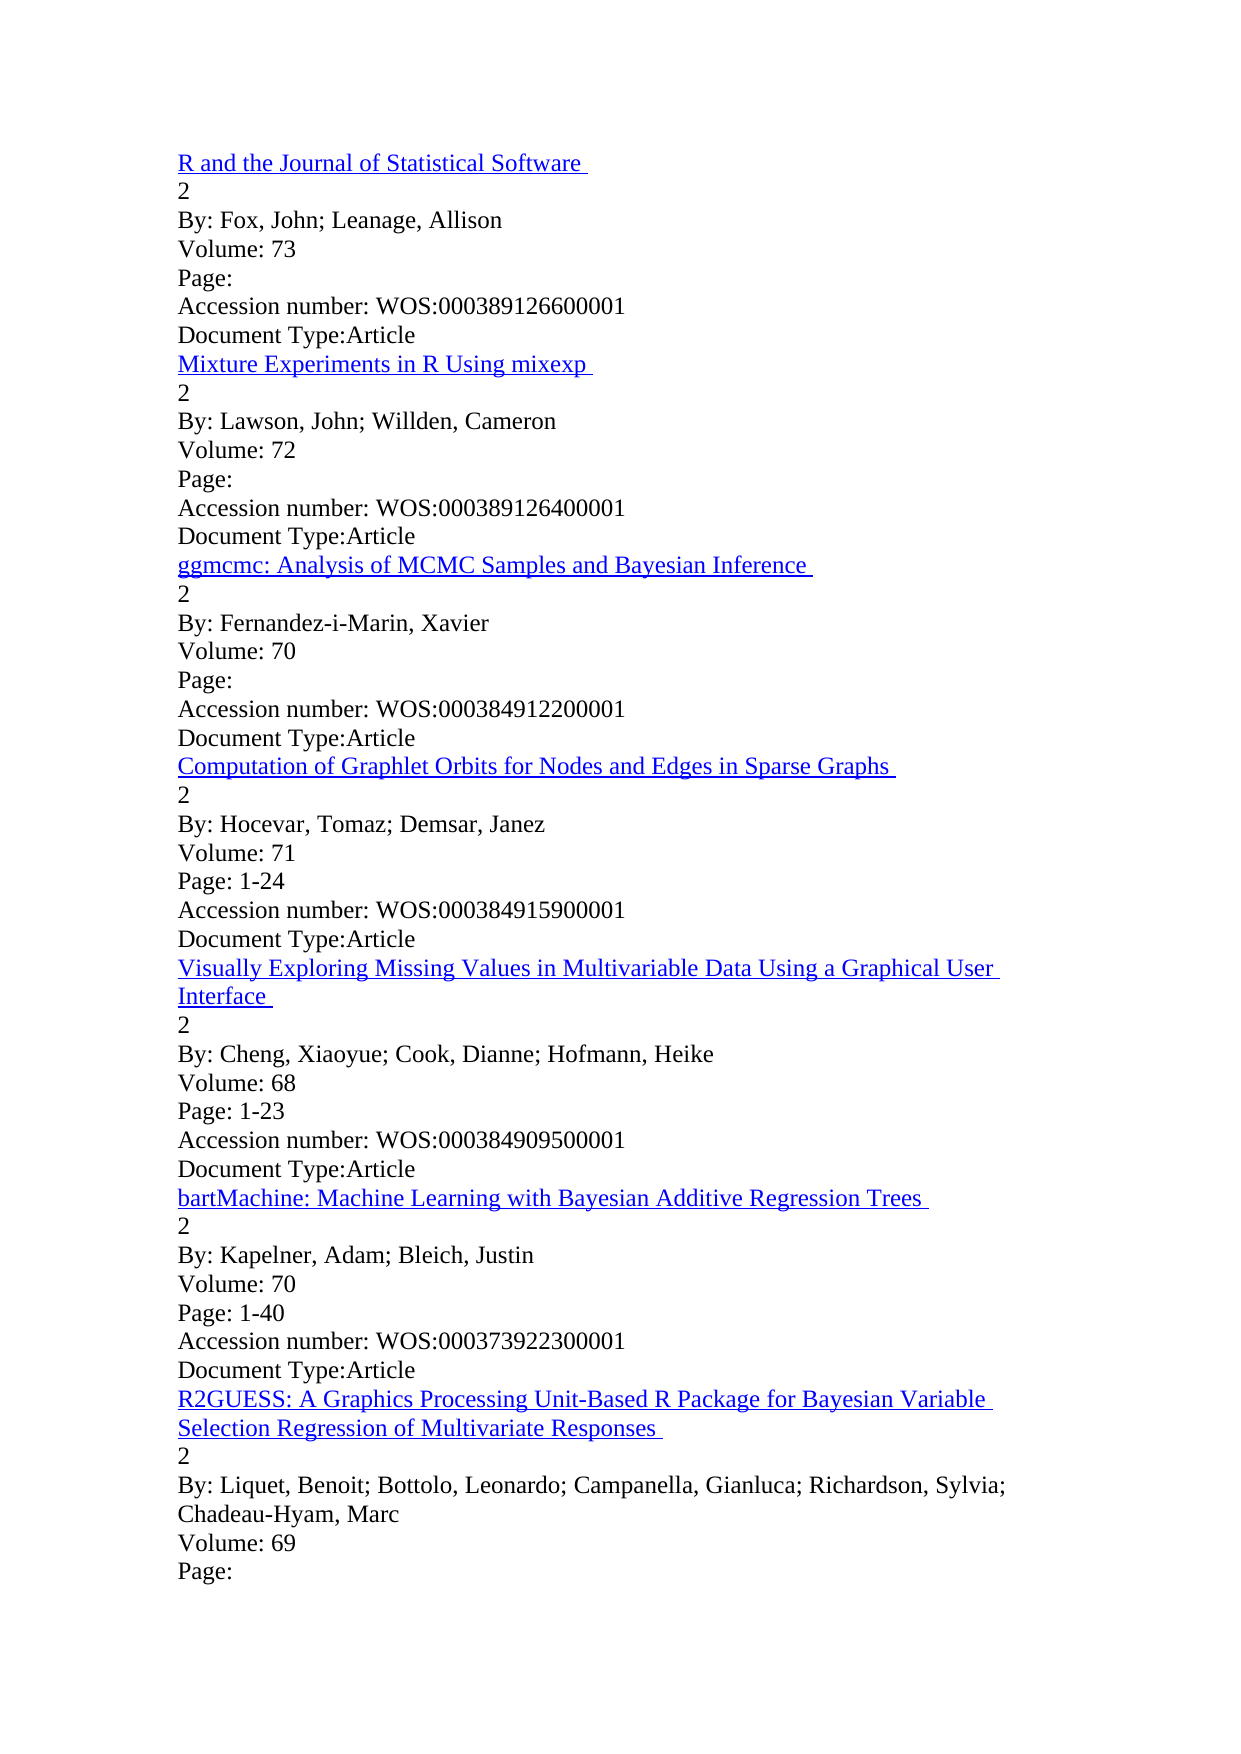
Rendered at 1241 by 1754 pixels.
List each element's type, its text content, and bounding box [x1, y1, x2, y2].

text Page: 1-23 [177, 1096, 1063, 1125]
text Document Type:Article [177, 723, 1063, 751]
text Accession number: WOS:000373922300001 [177, 1326, 1063, 1355]
text ggmcmc: Analysis of MCMC Samples and Bayesian Inference [177, 550, 1063, 579]
text 2 [177, 176, 1063, 205]
text 2 [177, 1441, 1063, 1470]
text R and the Journal of Statistical Software [177, 148, 1063, 176]
text Page: [177, 1556, 1063, 1585]
text 2 [177, 579, 1063, 608]
text By: Lawson, John; Willden, Cameron [177, 406, 1063, 435]
text Visually Exploring Missing Values in Multivariable Data Using a Graphical User Interface [177, 953, 1063, 1010]
text Page: 1-24 [177, 866, 1063, 895]
text Accession number: WOS:000389126600001 [177, 291, 1063, 320]
text By: Hocevar, Tomaz; Demsar, Janez [177, 809, 1063, 838]
text Computation of Graphlet Orbits for Nodes and Edges in Sparse Graphs [177, 751, 1063, 780]
text Volume: 73 [177, 234, 1063, 263]
text Volume: 71 [177, 838, 1063, 866]
text Volume: 70 [177, 1269, 1063, 1298]
text By: Liquet, Benoit; Bottolo, Leonardo; Campanella, Gianluca; Richardson, Sylvia; Chadeau-Hyam, Marc [177, 1470, 1063, 1528]
text Page: [177, 464, 1063, 493]
text By: Cheng, Xiaoyue; Cook, Dianne; Hofmann, Heike [177, 1039, 1063, 1068]
text Document Type:Article [177, 521, 1063, 550]
text By: Fox, John; Leanage, Allison [177, 205, 1063, 234]
text 2 [177, 1010, 1063, 1039]
text Page: [177, 263, 1063, 291]
text Page: 1-40 [177, 1298, 1063, 1326]
text Document Type:Article [177, 924, 1063, 953]
text Document Type:Article [177, 1355, 1063, 1384]
text Accession number: WOS:000384909500001 [177, 1125, 1063, 1154]
text Volume: 69 [177, 1528, 1063, 1556]
text By: Fernandez-i-Marin, Xavier [177, 608, 1063, 636]
text Document Type:Article [177, 320, 1063, 349]
text 2 [177, 780, 1063, 809]
text Volume: 70 [177, 636, 1063, 665]
text Document Type:Article [177, 1154, 1063, 1183]
text Volume: 68 [177, 1068, 1063, 1096]
text Volume: 72 [177, 435, 1063, 464]
text Accession number: WOS:000384915900001 [177, 895, 1063, 924]
text 2 [177, 1211, 1063, 1240]
text By: Kapelner, Adam; Bleich, Justin [177, 1240, 1063, 1269]
text Accession number: WOS:000389126400001 [177, 493, 1063, 521]
text Mixture Experiments in R Using mixexp [177, 349, 1063, 378]
text 2 [177, 378, 1063, 406]
text Accession number: WOS:000384912200001 [177, 694, 1063, 723]
text bartMachine: Machine Learning with Bayesian Additive Regression Trees [177, 1183, 1063, 1211]
text Page: [177, 665, 1063, 694]
text R2GUESS: A Graphics Processing Unit-Based R Package for Bayesian Variable Selection Regression of Multivariate Responses [177, 1384, 1063, 1441]
